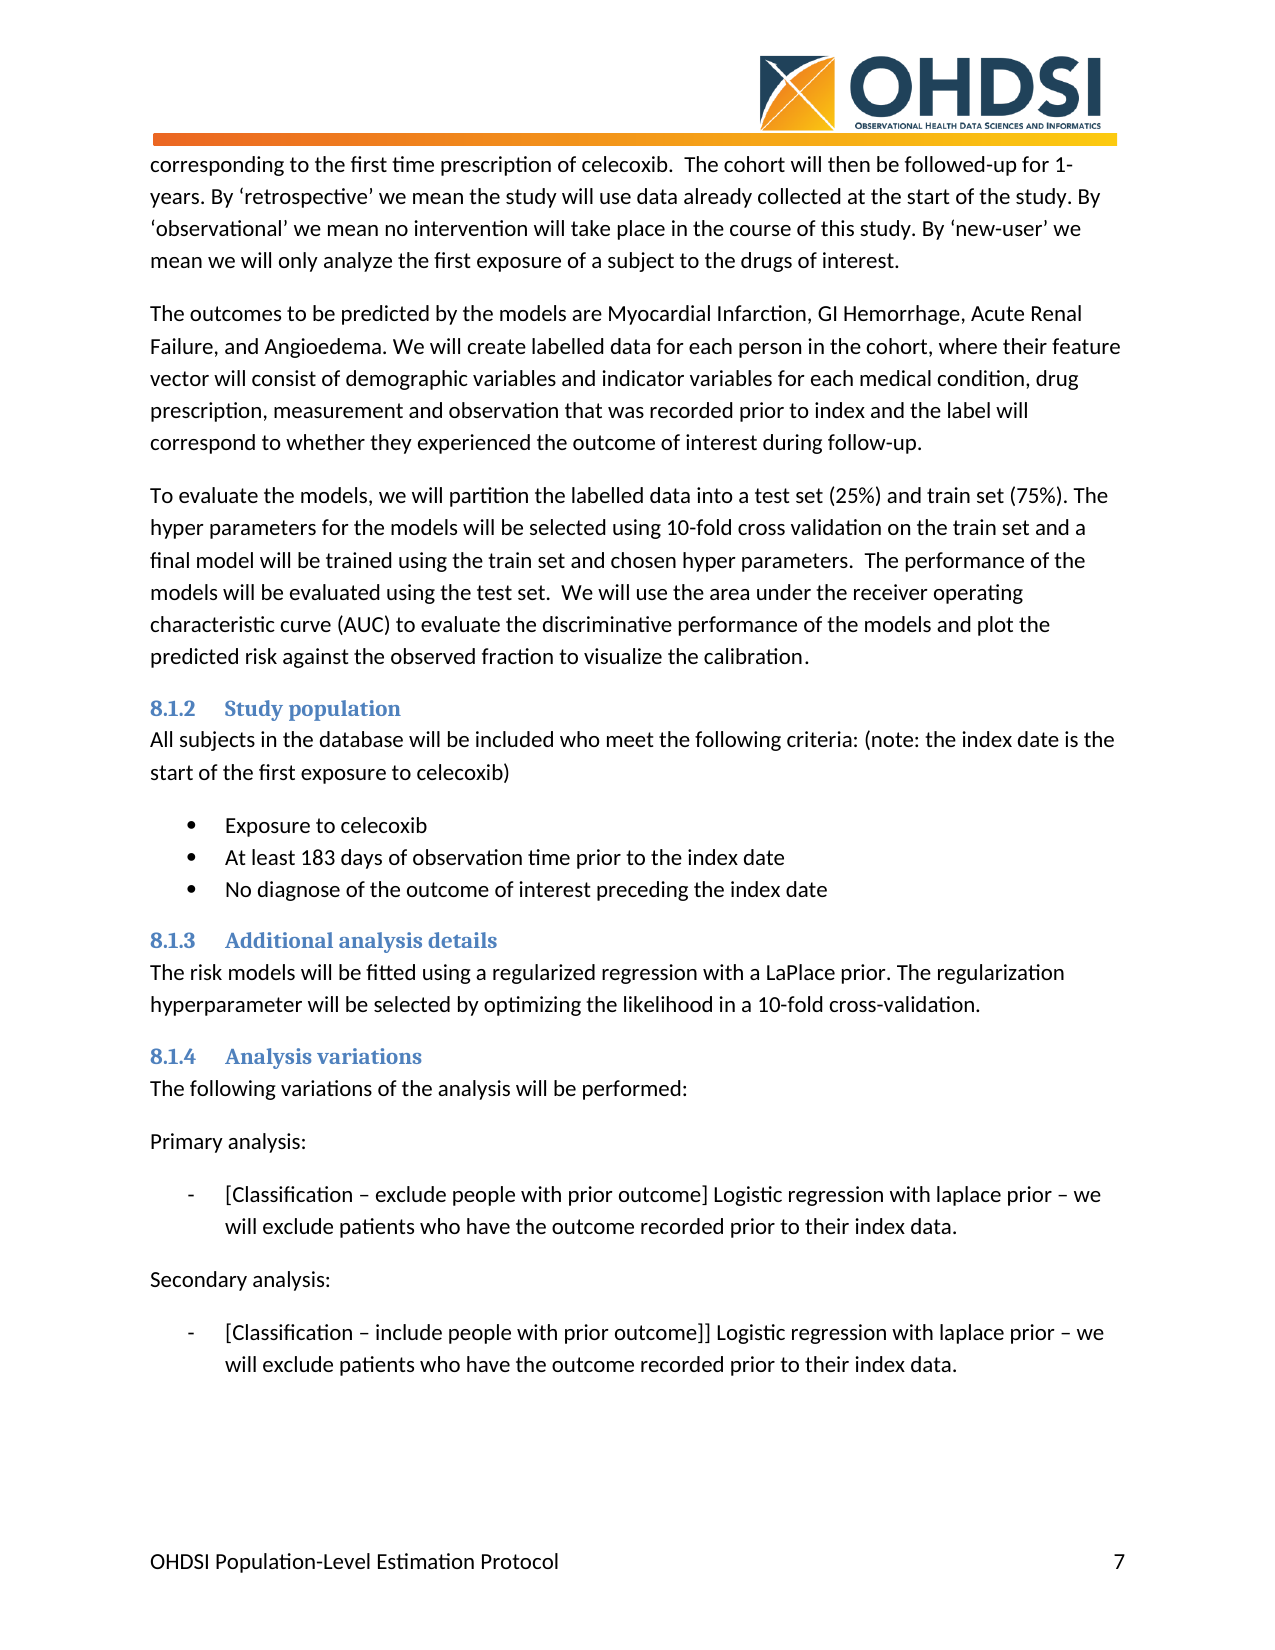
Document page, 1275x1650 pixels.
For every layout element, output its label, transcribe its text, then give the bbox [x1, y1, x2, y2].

list [Classification – exclude people with prior outcome] Logistic regression with laplace prior – we will exclude patients who have the outcome recorded prior to their index data. [187, 1180, 1125, 1240]
subtitle Analysis variations [150, 1043, 1125, 1070]
text All subjects in the database will be included who meet the following criteria: (note: the index date is the start of the first exposure to celecoxib) [150, 726, 1125, 786]
list Exposure to celecoxib [187, 811, 1125, 839]
text Secondary analysis: [150, 1265, 1125, 1293]
list At least 183 days of observation time prior to the index date [187, 843, 1125, 871]
picture [742, 42, 1118, 145]
text Primary analysis: [150, 1127, 1125, 1155]
text The risk models will be fitted using a regularized regression with a LaPlace prior. The regularization hyperparameter will be selected by optimizing the likelihood in a 10-fold cross-validation. [150, 958, 1125, 1018]
subtitle Additional analysis details [150, 928, 1125, 954]
subtitle Study population [150, 695, 1125, 722]
text The outcomes to be predicted by the models are Myocardial Infarction, GI Hemorrhage, Acute Renal Failure, and Angioedema. We will create labelled data for each person in the cohort, where their feature vector will consist of demographic variables and indicator variables for each medical condition, drug prescription, measurement and observation that was recorded prior to index and the label will correspond to whether they experienced the outcome of interest during follow-up. [150, 299, 1125, 456]
list No diagnose of the outcome of interest preceding the index date [187, 875, 1125, 903]
list [Classification – include people with prior outcome]] Logistic regression with laplace prior – we will exclude patients who have the outcome recorded prior to their index data. [187, 1318, 1125, 1378]
text To evaluate the models, we will partition the labelled data into a test set (25%) and train set (75%). The hyper parameters for the models will be selected using 10-fold cross validation on the train set and a final model will be trained using the train set and chosen hyper parameters. The performance of the models will be evaluated using the test set. We will use the area under the receiver operating characteristic curve (AUC) to evaluate the discriminative performance of the models and plot the predicted risk against the observed fraction to visualize the calibration. [150, 481, 1125, 670]
text The following variations of the analysis will be performed: [150, 1074, 1125, 1102]
